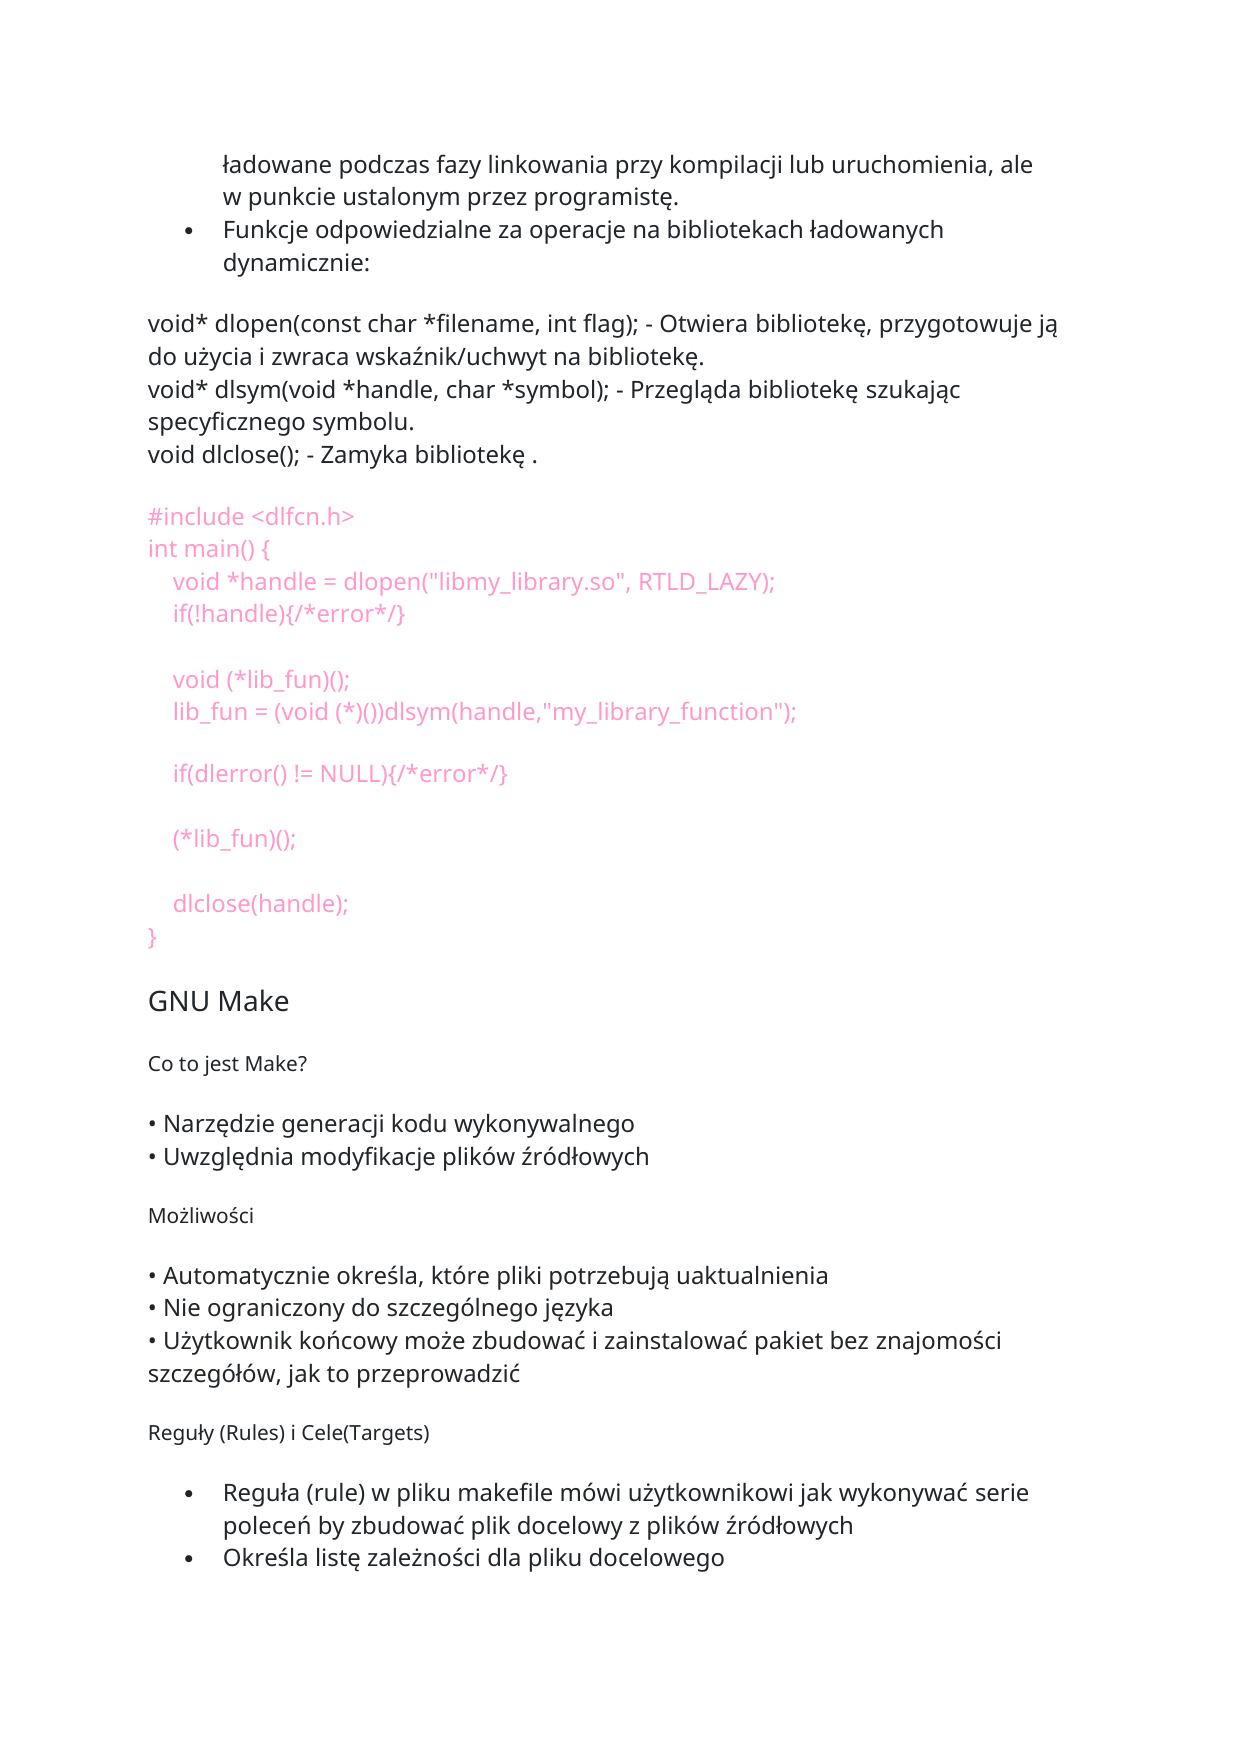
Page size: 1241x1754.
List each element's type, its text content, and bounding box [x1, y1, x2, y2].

text if(dlerror() != NULL){/*error*/} (*lib_fun)(); dlclose(handle); } [148, 757, 1093, 952]
text • Narzędzie generacji kodu wykonywalnego • Uwzględnia modyfikacje plików źródłowych [148, 1107, 1093, 1172]
list Funkcje odpowiedzialne za operacje na bibliotekach ładowanych dynamicznie: [185, 213, 1093, 278]
list Reguła (rule) w pliku makefile mówi użytkownikowi jak wykonywać serie poleceń by zbudować plik docelowy z plików źródłowych [185, 1476, 1093, 1541]
list Określa listę zależności dla pliku docelowego [185, 1541, 1093, 1574]
text Co to jest Make? [148, 1049, 1093, 1077]
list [185, 148, 1093, 213]
text Reguły (Rules) i Cele(Targets) [148, 1418, 1093, 1447]
text Możliwości [148, 1201, 1093, 1229]
text • Automatycznie określa, które pliki potrzebują uaktualnienia • Nie ograniczony do szczególnego języka • Użytkownik końcowy może zbudować i zainstalować pakiet bez znajomości szczegółów, jak to przeprowadzić [148, 1259, 1093, 1389]
text GNU Make [148, 982, 1093, 1020]
text void* dlopen(const char *filename, int flag); - Otwiera bibliotekę, przygotowuje ją do użycia i zwraca wskaźnik/uchwyt na bibliotekę. void* dlsym(void *handle, char *symbol); - Przegląda bibliotekę szukając specyficznego symbolu. void dlclose(); - Zamyka bibliotekę . [148, 307, 1093, 470]
text #include <dlfcn.h> int main() { void *handle = dlopen("libmy_library.so", RTLD_LAZY); if(!handle){/*error*/} void (*lib_fun)(); lib_fun = (void (*)())dlsym(handle,"my_library_function"); [148, 499, 1093, 728]
